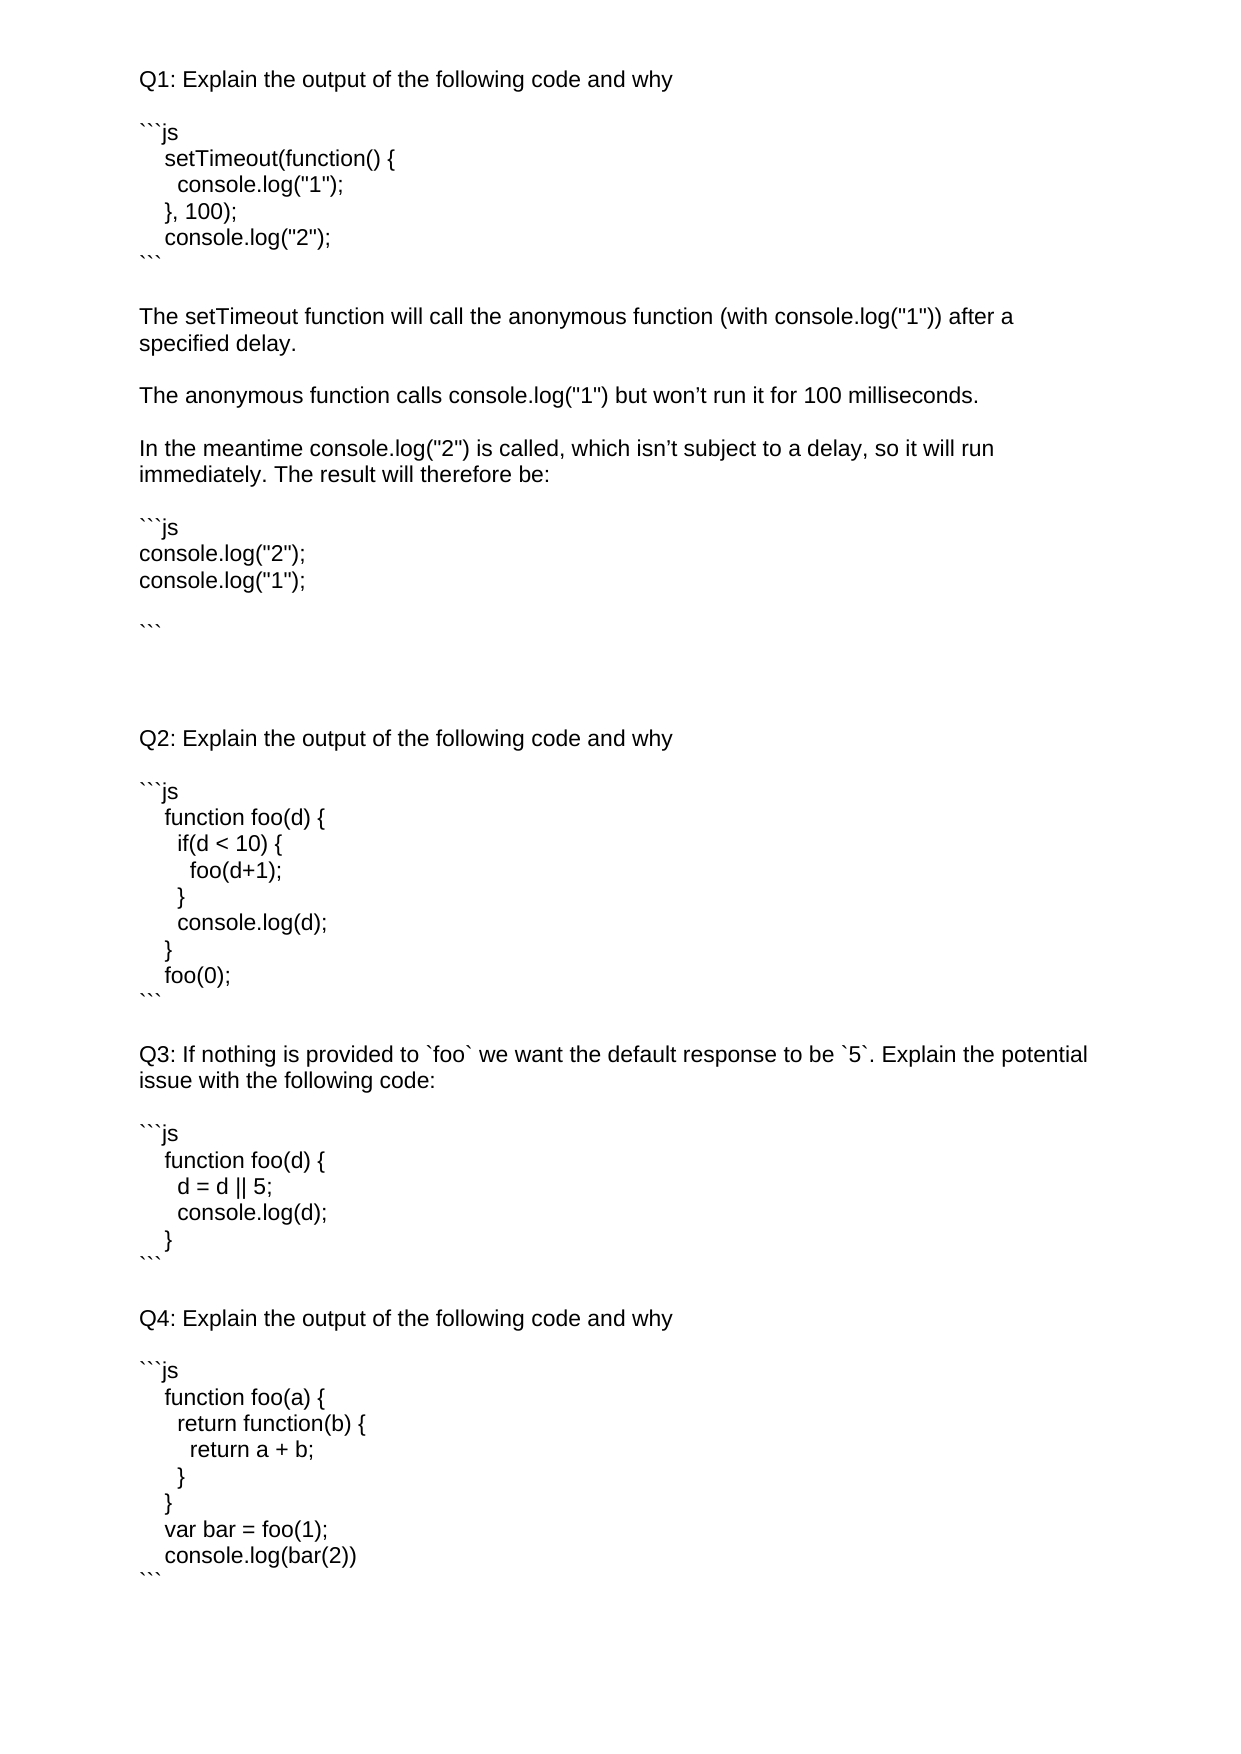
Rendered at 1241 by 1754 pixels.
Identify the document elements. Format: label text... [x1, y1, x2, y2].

text ```js [139, 119, 1101, 145]
text }, 100); [139, 198, 1101, 224]
text } [139, 1489, 1101, 1516]
text ```js [139, 1120, 1101, 1147]
text foo(0); [139, 962, 1101, 988]
text function foo(d) { [139, 1147, 1101, 1173]
text ``` [139, 619, 1101, 646]
text } [139, 1226, 1101, 1252]
text ```js [139, 1357, 1101, 1384]
text ``` [139, 1252, 1101, 1278]
text function foo(a) { [139, 1384, 1101, 1410]
text ```js [139, 778, 1101, 804]
text var bar = foo(1); [139, 1516, 1101, 1542]
text console.log(d); [139, 1199, 1101, 1226]
text console.log("1"); [139, 567, 1101, 593]
text In the meantime console.log("2") is called, which isn’t subject to a delay, so it will run immediately. The result will therefore be: [139, 435, 1101, 488]
text ```js [139, 514, 1101, 540]
text } [139, 1463, 1101, 1489]
text Q1: Explain the output of the following code and why [139, 66, 1101, 92]
text console.log("1"); [139, 171, 1101, 198]
text } [139, 936, 1101, 962]
text setTimeout(function() { [139, 145, 1101, 171]
text function foo(d) { [139, 804, 1101, 830]
text if(d < 10) { [139, 830, 1101, 857]
text Q3: If nothing is provided to `foo` we want the default response to be `5`. Explain the potential issue with the following code: [139, 1041, 1101, 1094]
text ``` [139, 988, 1101, 1015]
text foo(d+1); [139, 857, 1101, 883]
text } [139, 883, 1101, 909]
text Q2: Explain the output of the following code and why [139, 725, 1101, 751]
text console.log(d); [139, 909, 1101, 936]
text return function(b) { [139, 1410, 1101, 1436]
text console.log(bar(2)) [139, 1542, 1101, 1568]
text Q4: Explain the output of the following code and why [139, 1305, 1101, 1331]
text console.log("2"); [139, 540, 1101, 567]
text The anonymous function calls console.log("1") but won’t run it for 100 milliseconds. [139, 382, 1101, 409]
text d = d || 5; [139, 1173, 1101, 1199]
text The setTimeout function will call the anonymous function (with console.log("1")) after a specified delay. [139, 303, 1101, 356]
text ``` [139, 251, 1101, 277]
text ``` [139, 1568, 1101, 1594]
text console.log("2"); [139, 224, 1101, 251]
text return a + b; [139, 1436, 1101, 1463]
